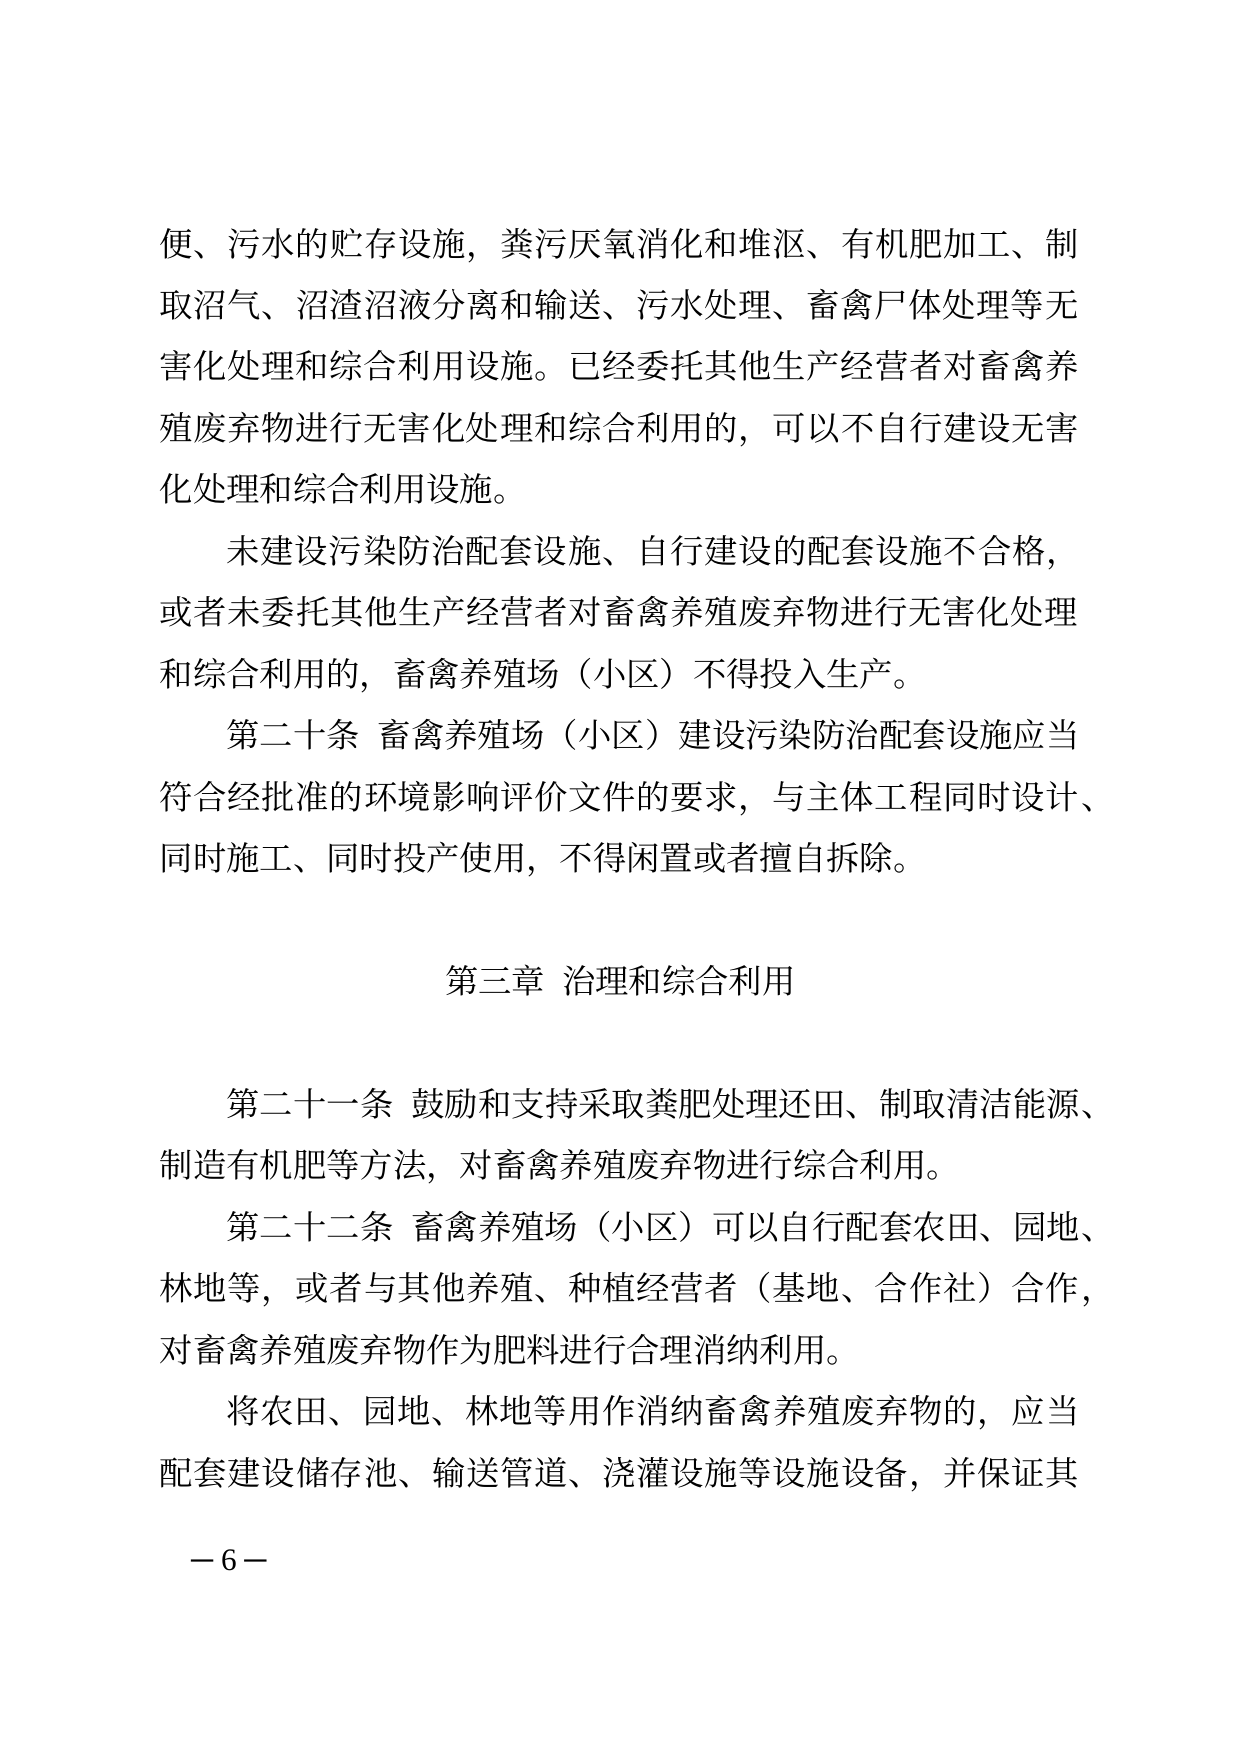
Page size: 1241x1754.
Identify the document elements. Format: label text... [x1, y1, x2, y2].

text 第二十二条 畜禽养殖场（小区）可以自行配套农田、园地、林地等，或者与其他养殖、种植经营者（基地、合作社）合作，对畜禽养殖废弃物作为肥料进行合理消纳利用。 [159, 1190, 1081, 1374]
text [159, 207, 1081, 514]
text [159, 1374, 1081, 1497]
text 第二十条 畜禽养殖场（小区）建设污染防治配套设施应当符合经批准的环境影响评价文件的要求，与主体工程同时设计、同时施工、同时投产使用，不得闲置或者擅自拆除。 [159, 698, 1081, 883]
text 未建设污染防治配套设施、自行建设的配套设施不合格，或者未委托其他生产经营者对畜禽养殖废弃物进行无害化处理和综合利用的，畜禽养殖场（小区）不得投入生产。 [159, 514, 1081, 698]
text 第三章 治理和综合利用 [159, 944, 1081, 1006]
text 第二十一条 鼓励和支持采取粪肥处理还田、制取清洁能源、制造有机肥等方法，对畜禽养殖废弃物进行综合利用。 [159, 1067, 1081, 1190]
